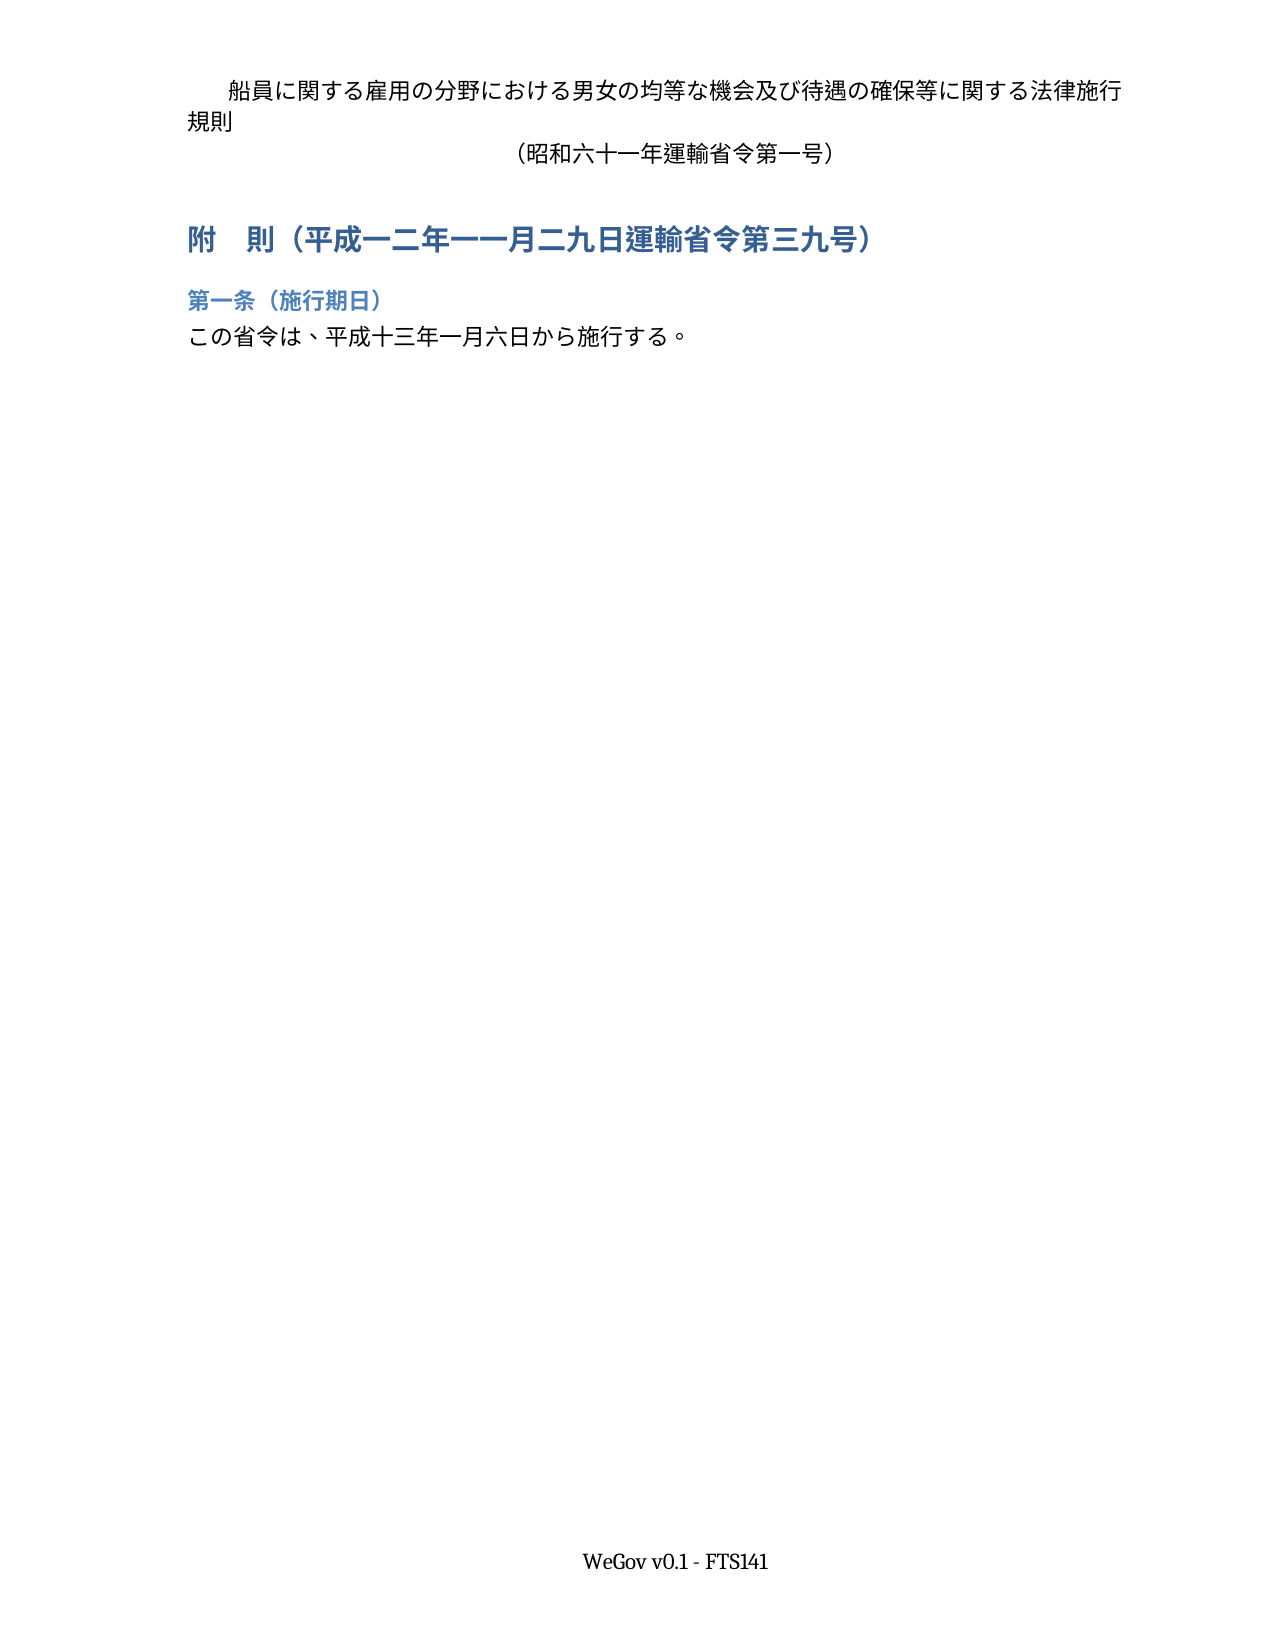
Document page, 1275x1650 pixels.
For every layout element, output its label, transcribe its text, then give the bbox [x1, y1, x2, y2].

text この省令は、平成十三年一月六日から施行する。 [187, 321, 1087, 352]
subtitle 第一条（施行期日） [187, 285, 1087, 316]
subtitle 附 則（平成一二年一一月二九日運輸省令第三九号） [187, 219, 1087, 258]
